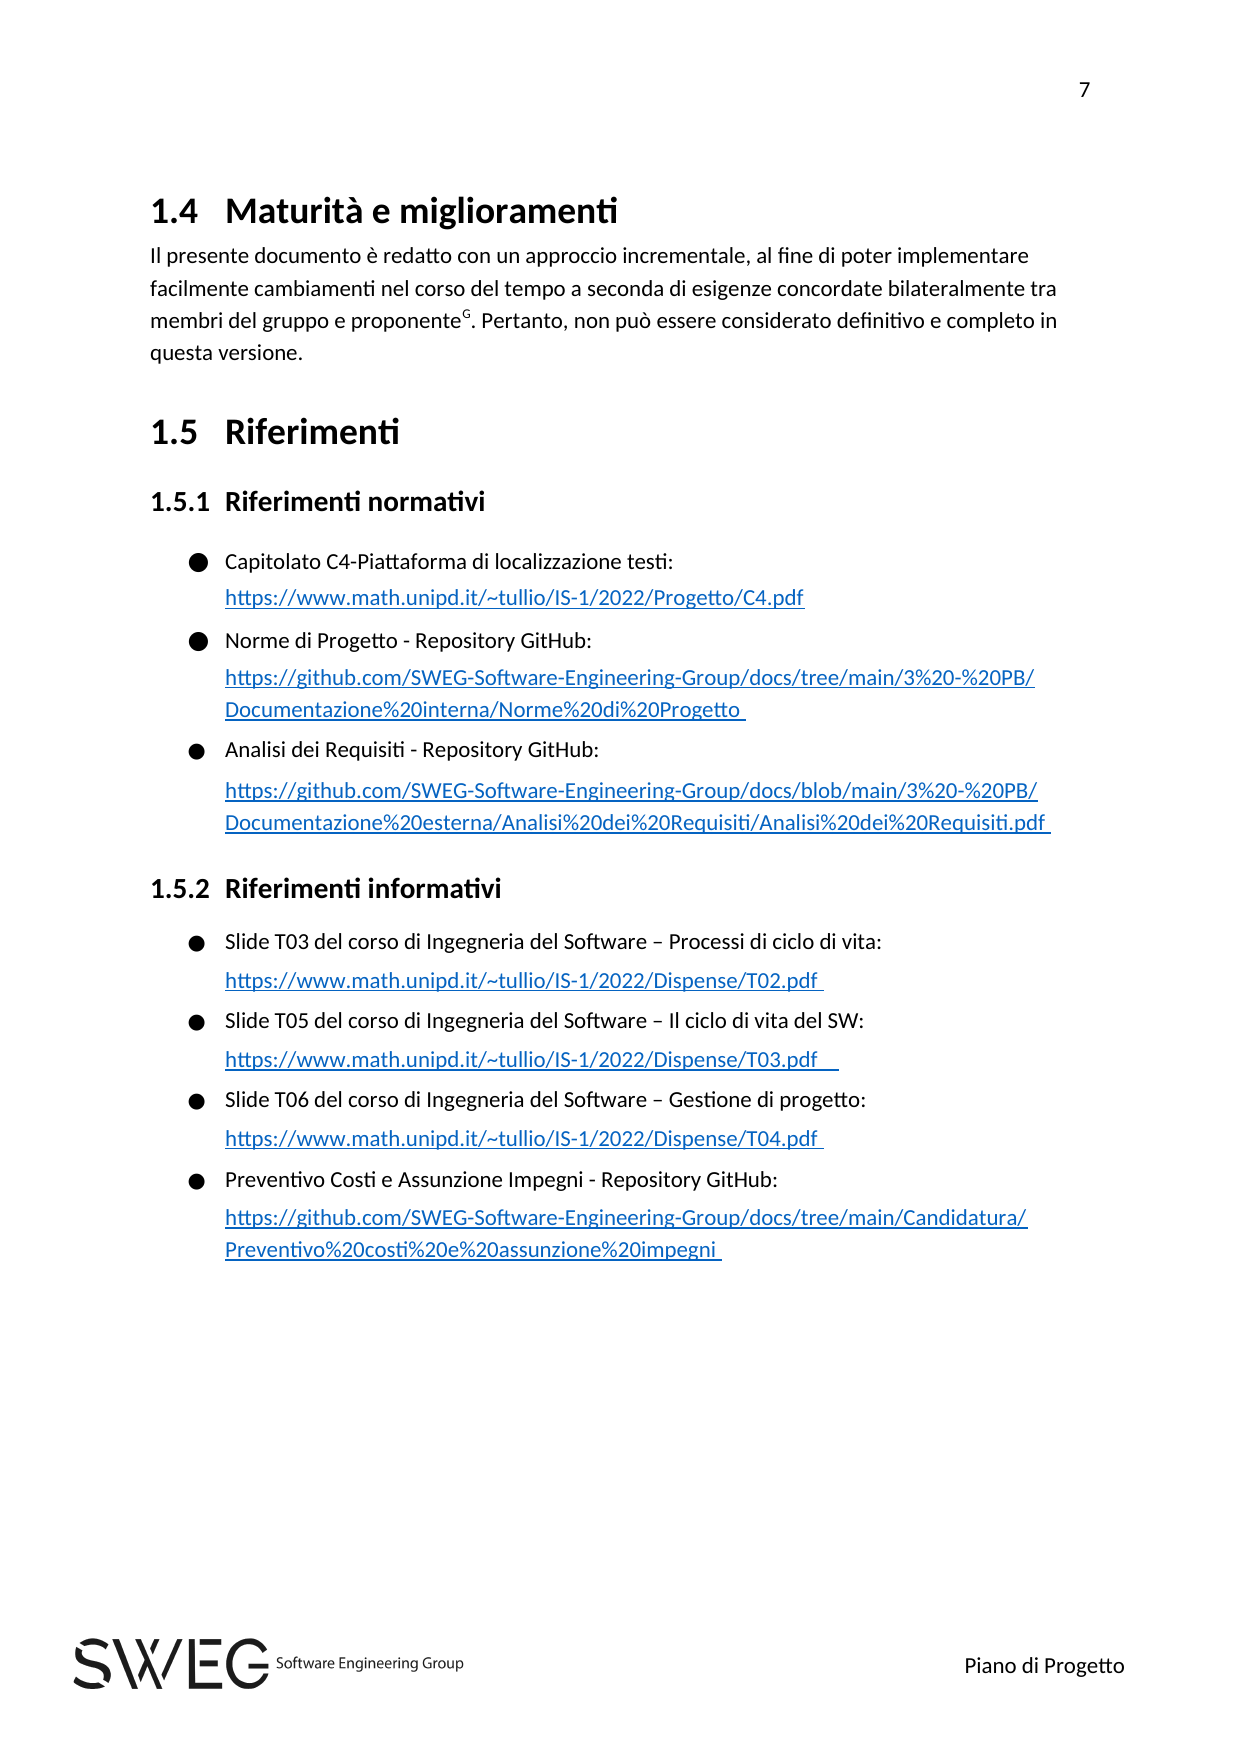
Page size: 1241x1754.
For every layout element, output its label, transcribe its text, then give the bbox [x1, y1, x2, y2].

subtitle 1.5.1 Riferimenti normativi [150, 483, 1090, 518]
list Norme di Progetto - Repository GitHub: [187, 611, 1090, 663]
subtitle 1.5.2 Riferimenti informativi [150, 870, 1090, 905]
list Slide T05 del corso di Ingegneria del Software – Il ciclo di vita del SW: https://www.math.unipd.it/~tullio/IS-1/2022/Dispense/T03.pdf [187, 998, 1090, 1073]
text https://www.math.unipd.it/~tullio/IS-1/2022/Progetto/C4.pdf [225, 583, 1090, 611]
subtitle 1.4 Maturità e miglioramenti [150, 187, 1090, 233]
text https://github.com/SWEG-Software-Engineering-Group/docs/tree/main/3%20-%20PB/Documentazione%20interna/Norme%20di%20Progetto [225, 663, 1090, 723]
text https://github.com/SWEG-Software-Engineering-Group/docs/blob/main/3%20-%20PB/Documentazione%20esterna/Analisi%20dei%20Requisiti/Analisi%20dei%20Requisiti.pdf [225, 776, 1090, 836]
text Il presente documento è redatto con un approccio incrementale, al fine di poter implementare facilmente cambiamenti nel corso del tempo a seconda di esigenze concordate bilateralmente tra membri del gruppo e proponenteG. Pertanto, non può essere considerato definitivo e completo in questa versione. [150, 242, 1090, 366]
subtitle 1.5 Riferimenti [150, 408, 1090, 454]
list Analisi dei Requisiti - Repository GitHub: [187, 727, 1090, 770]
list Preventivo Costi e Assunzione Impegni - Repository GitHub: https://github.com/SWEG-Software-Engineering-Group/docs/tree/main/Candidatura/Preventivo%20costi%20e%20assunzione%20impegni [187, 1156, 1090, 1263]
picture [73, 1638, 464, 1689]
list Slide T03 del corso di Ingegneria del Software – Processi di ciclo di vita: https://www.math.unipd.it/~tullio/IS-1/2022/Dispense/T02.pdf [187, 919, 1090, 994]
list Slide T06 del corso di Ingegneria del Software – Gestione di progetto: https://www.math.unipd.it/~tullio/IS-1/2022/Dispense/T04.pdf [187, 1077, 1090, 1152]
list Capitolato C4-Piattaforma di localizzazione testi: [187, 532, 1090, 583]
